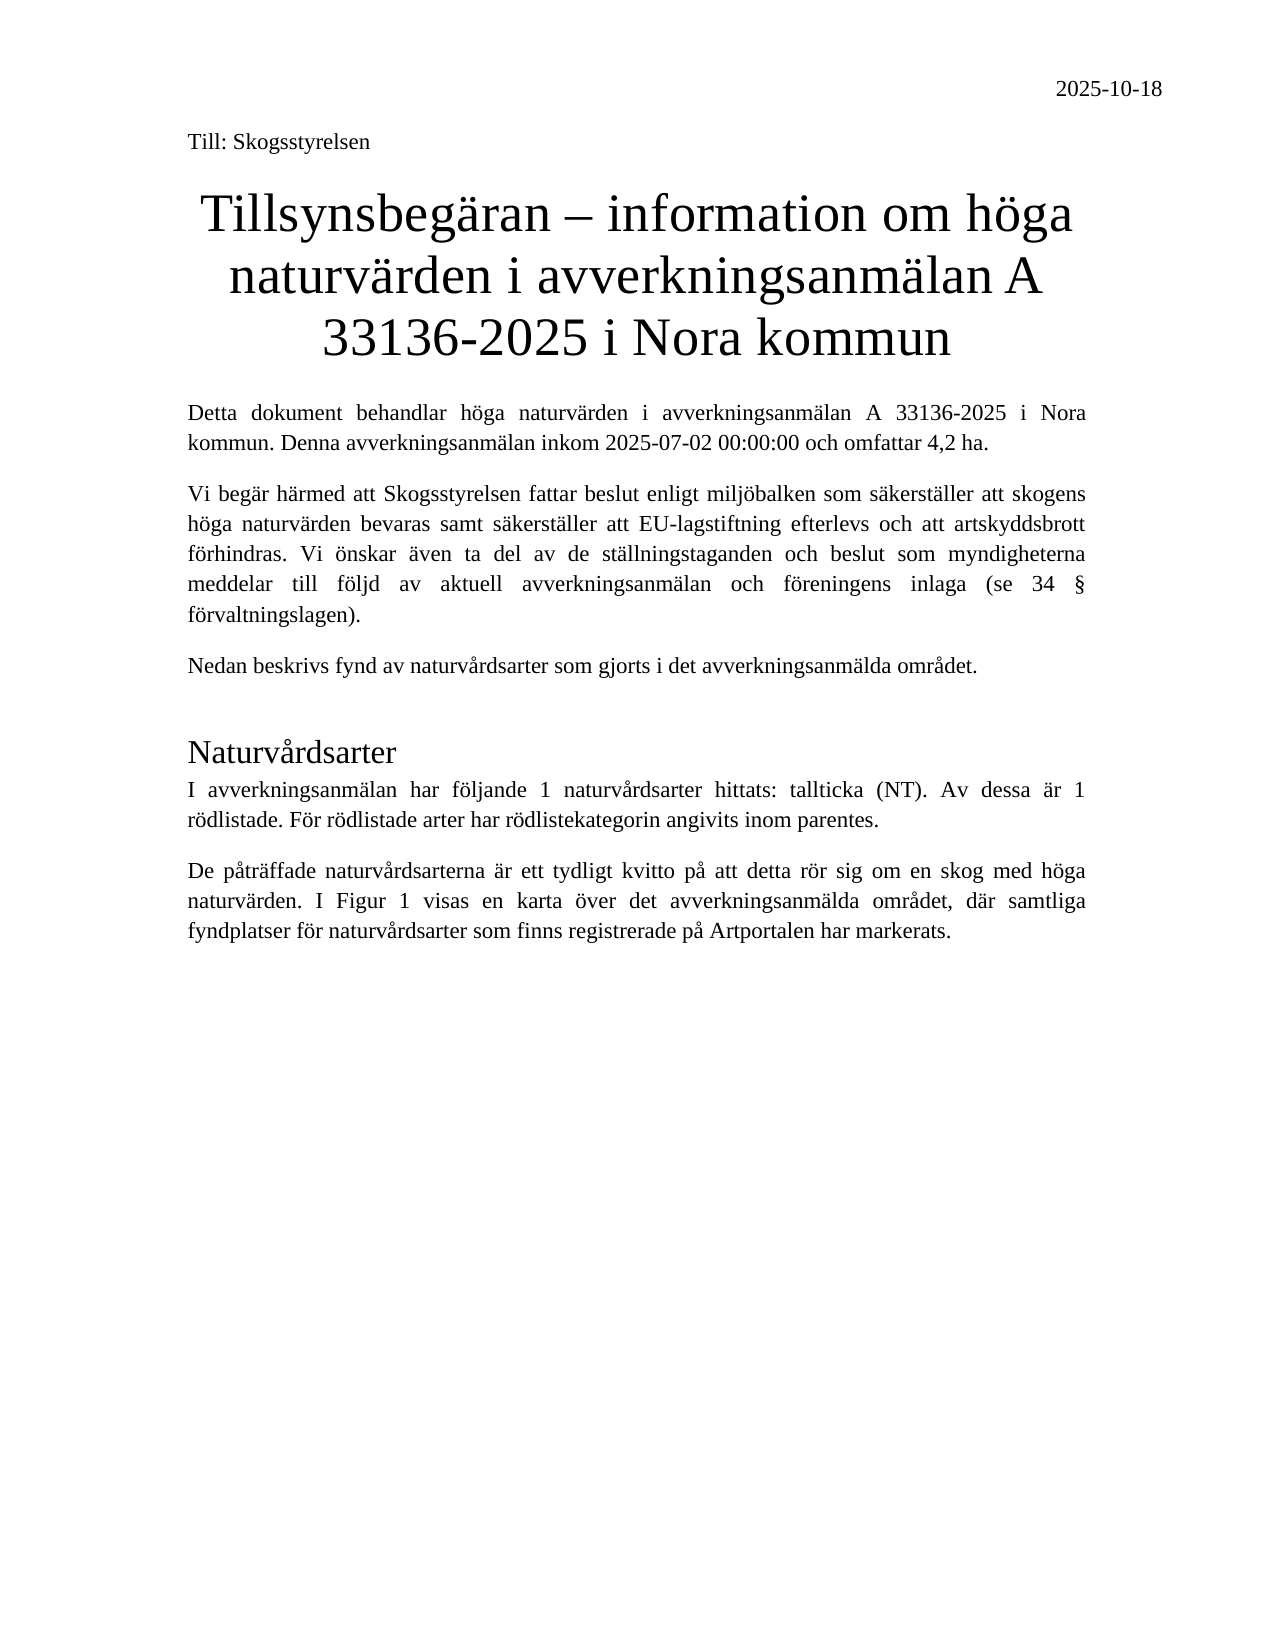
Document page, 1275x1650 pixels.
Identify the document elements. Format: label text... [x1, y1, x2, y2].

title Tillsynsbegäran – information om höga naturvärden i avverkningsanmälan A 33136-2025 i Nora kommun [187, 180, 1087, 367]
text I avverkningsanmälan har följande 1 naturvårdsarter hittats: tallticka (NT). Av dessa är 1 rödlistade. För rödlistade arter har rödlistekategorin angivits inom parentes. [187, 776, 1087, 832]
text Detta dokument behandlar höga naturvärden i avverkningsanmälan A 33136-2025 i Nora kommun. Denna avverkningsanmälan inkom 2025-07-02 00:00:00 och omfattar 4,2 ha. [187, 398, 1087, 455]
text Nedan beskrivs fynd av naturvårdsarter som gjorts i det avverkningsanmälda området. [187, 652, 1087, 678]
subtitle Naturvårdsarter [187, 732, 1087, 770]
text Vi begär härmed att Skogsstyrelsen fattar beslut enligt miljöbalken som säkerställer att skogens höga naturvärden bevaras samt säkerställer att EU-lagstiftning efterlevs och att artskyddsbrott förhindras. Vi önskar även ta del av de ställningstaganden och beslut som myndigheterna meddelar till följd av aktuell avverkningsanmälan och föreningens inlaga (se 34 § förvaltningslagen). [187, 480, 1087, 627]
text De påträffade naturvårdsarterna är ett tydligt kvitto på att detta rör sig om en skog med höga naturvärden. I Figur 1 visas en karta över det avverkningsanmälda området, där samtliga fyndplatser för naturvårdsarter som finns registrerade på Artportalen har markerats. [187, 857, 1087, 944]
